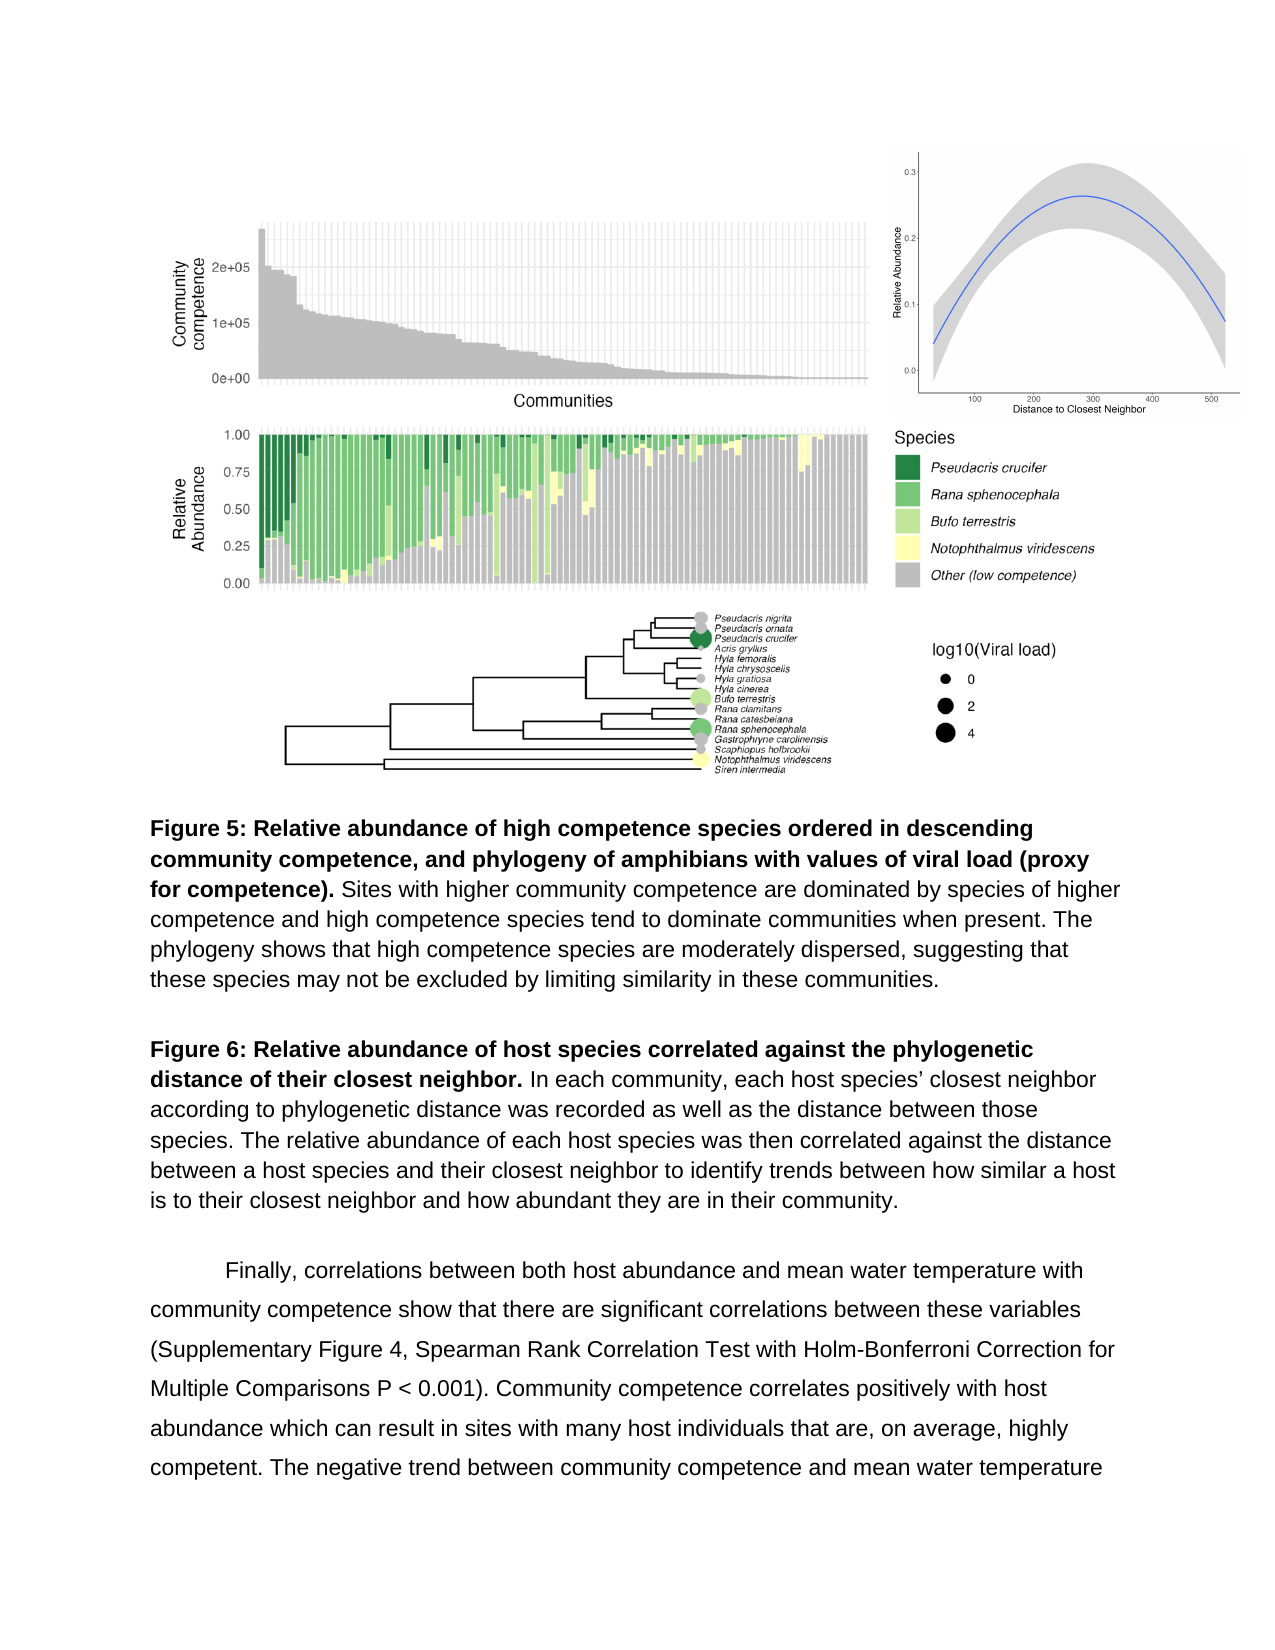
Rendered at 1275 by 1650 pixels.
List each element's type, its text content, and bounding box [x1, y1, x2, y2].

picture [150, 149, 1243, 802]
text Figure 5: Relative abundance of high competence species ordered in descending community competence, and phylogeny of amphibians with values of viral load (proxy for competence). Sites with higher community competence are dominated by species of higher competence and high competence species tend to dominate communities when present. The phylogeny shows that high competence species are moderately dispersed, suggesting that these species may not be excluded by limiting similarity in these communities. [150, 815, 1125, 993]
